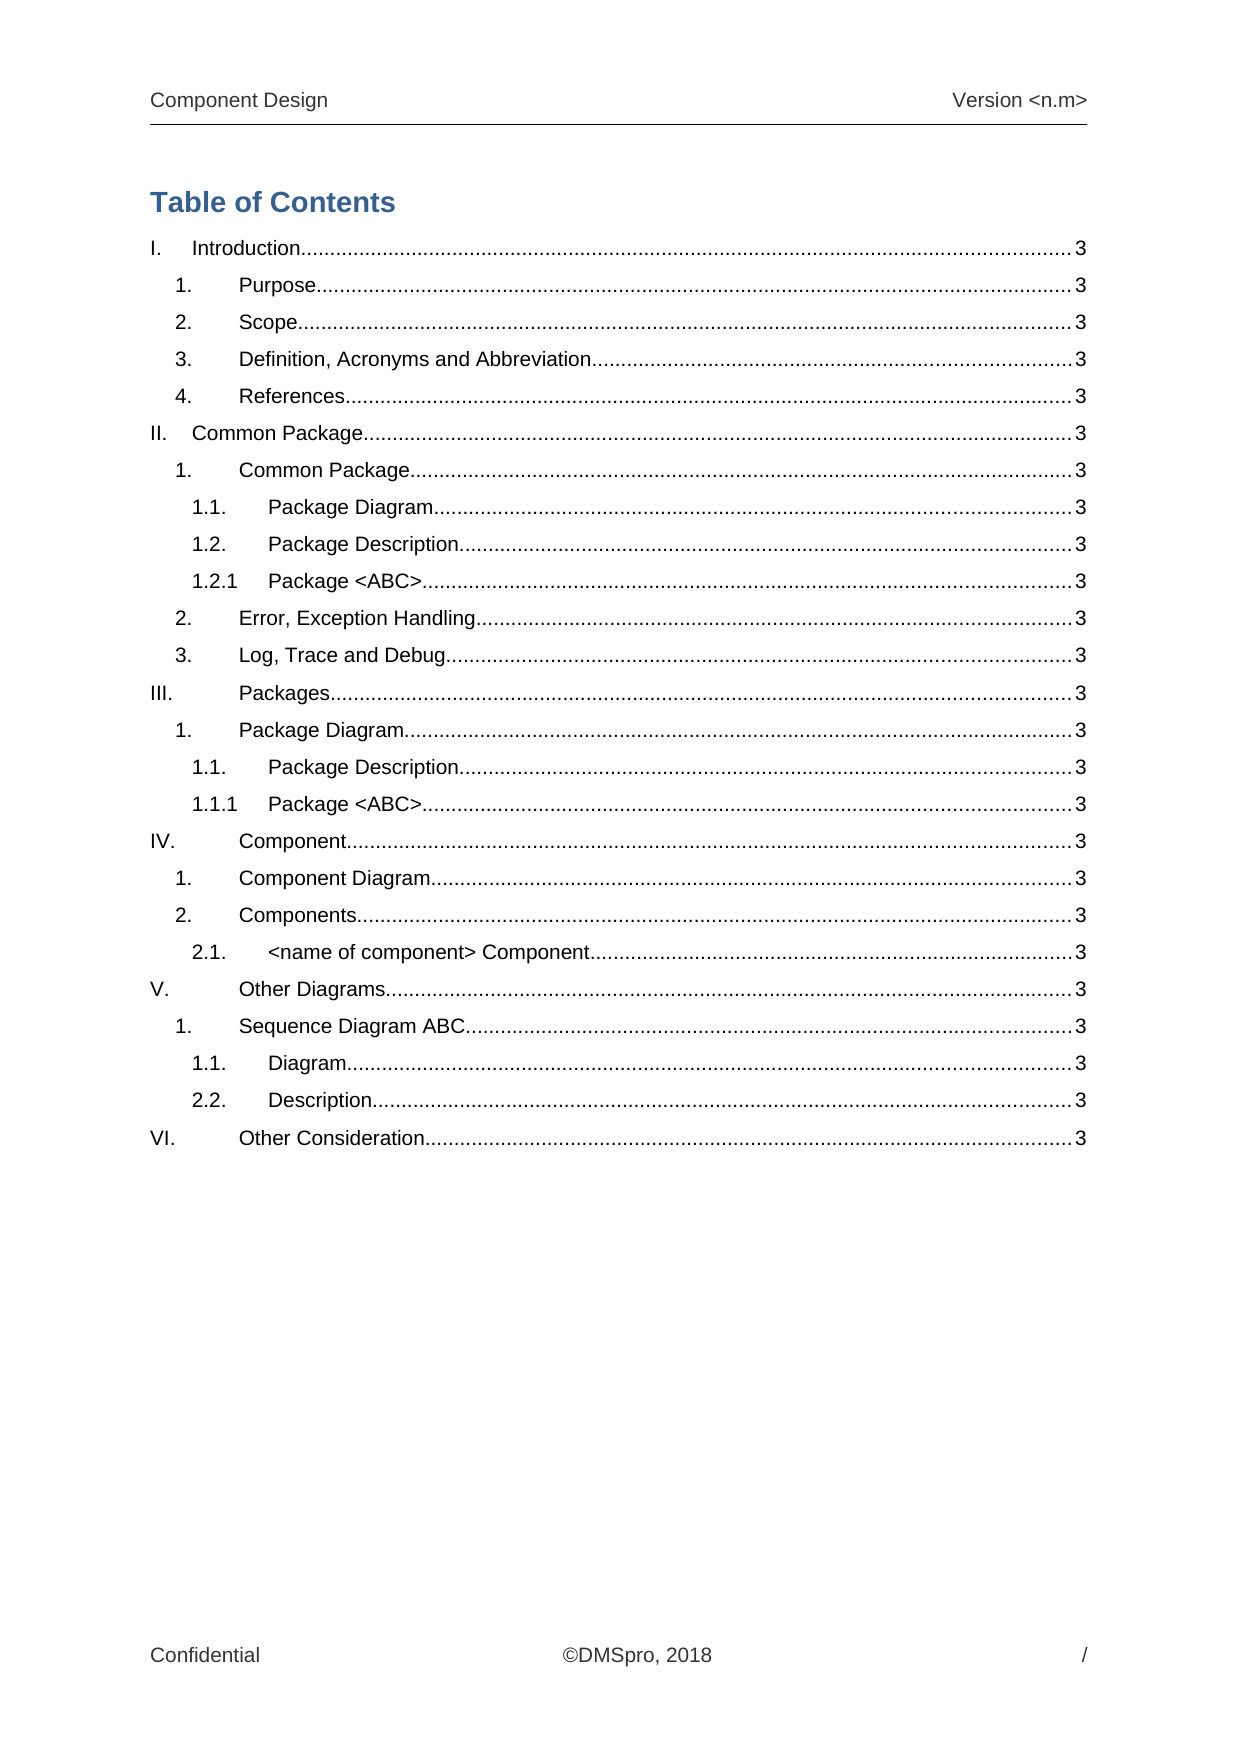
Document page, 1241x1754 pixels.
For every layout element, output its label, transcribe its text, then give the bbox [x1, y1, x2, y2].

text VI. Other Consideration 3 [150, 1125, 1087, 1149]
text 1. Purpose 3 [175, 272, 1087, 296]
text 1.1. Package Description 3 [192, 754, 1087, 778]
text 2. Error, Exception Handling 3 [175, 606, 1087, 630]
text 1.1. Package Diagram 3 [192, 495, 1087, 519]
text 2. Components 3 [175, 903, 1087, 927]
text 1.2. Package Description 3 [192, 532, 1087, 556]
text 1.1. Diagram 3 [192, 1051, 1087, 1075]
text I. Introduction 3 [150, 235, 1087, 259]
text 2.1. <name of component> Component 3 [192, 940, 1087, 964]
text 1. Package Diagram 3 [175, 717, 1087, 741]
text 1. Component Diagram 3 [175, 866, 1087, 890]
text 2.2. Description 3 [192, 1088, 1087, 1112]
text 1.2.1 Package <ABC> 3 [192, 569, 1087, 593]
text 2. Scope 3 [175, 309, 1087, 333]
text 1. Sequence Diagram ABC 3 [175, 1014, 1087, 1038]
subtitle Table of Contents [150, 185, 1087, 218]
text 3. Log, Trace and Debug 3 [175, 643, 1087, 667]
text III. Packages 3 [150, 680, 1087, 704]
text IV. Component 3 [150, 829, 1087, 853]
text 1. Common Package 3 [175, 458, 1087, 482]
text 3. Definition, Acronyms and Abbreviation 3 [175, 347, 1087, 371]
text V. Other Diagrams 3 [150, 977, 1087, 1001]
text II. Common Package 3 [150, 421, 1087, 445]
text 1.1.1 Package <ABC> 3 [192, 792, 1087, 816]
text 4. References 3 [175, 384, 1087, 408]
